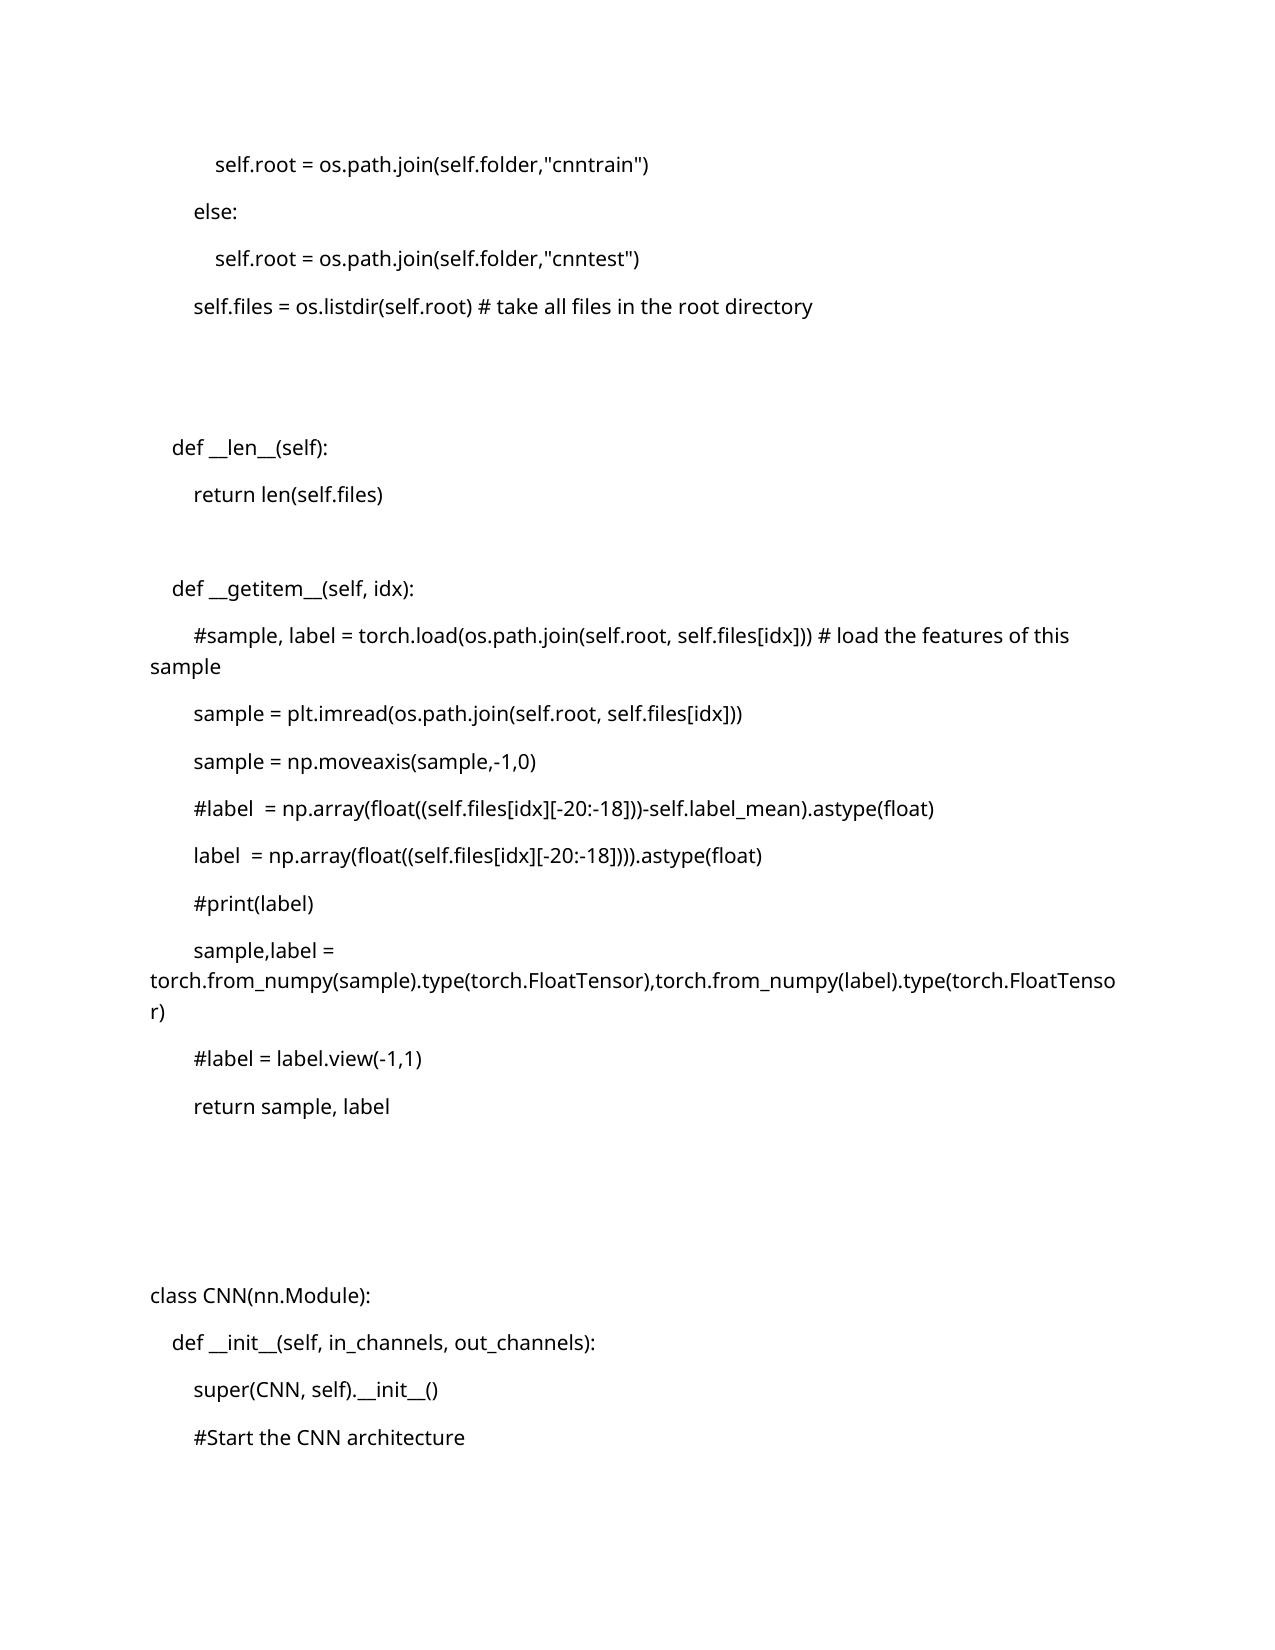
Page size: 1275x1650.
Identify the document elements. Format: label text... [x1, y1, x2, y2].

text self.root = os.path.join(self.folder,"cnntest") [150, 244, 1125, 273]
text return sample, label [150, 1092, 1125, 1120]
text return len(self.files) [150, 480, 1125, 509]
text #label = np.array(float((self.files[idx][-20:-18]))-self.label_mean).astype(float) [150, 794, 1125, 823]
text else: [150, 197, 1125, 226]
text #Start the CNN architecture [150, 1423, 1125, 1451]
text sample = plt.imread(os.path.join(self.root, self.files[idx])) [150, 699, 1125, 728]
text def __getitem__(self, idx): [150, 574, 1125, 603]
text #sample, label = torch.load(os.path.join(self.root, self.files[idx])) # load the features of this sample [150, 622, 1125, 681]
text sample,label = torch.from_numpy(sample).type(torch.FloatTensor),torch.from_numpy(label).type(torch.FloatTensor) [150, 936, 1125, 1026]
text super(CNN, self).__init__() [150, 1376, 1125, 1404]
text def __len__(self): [150, 433, 1125, 461]
text #print(label) [150, 889, 1125, 917]
text class CNN(nn.Module): [150, 1281, 1125, 1309]
text self.root = os.path.join(self.folder,"cnntrain") [150, 150, 1125, 178]
text #label = label.view(-1,1) [150, 1044, 1125, 1073]
text self.files = os.listdir(self.root) # take all files in the root directory [150, 292, 1125, 320]
text label = np.array(float((self.files[idx][-20:-18]))).astype(float) [150, 841, 1125, 870]
text sample = np.moveaxis(sample,-1,0) [150, 747, 1125, 775]
text def __init__(self, in_channels, out_channels): [150, 1328, 1125, 1357]
